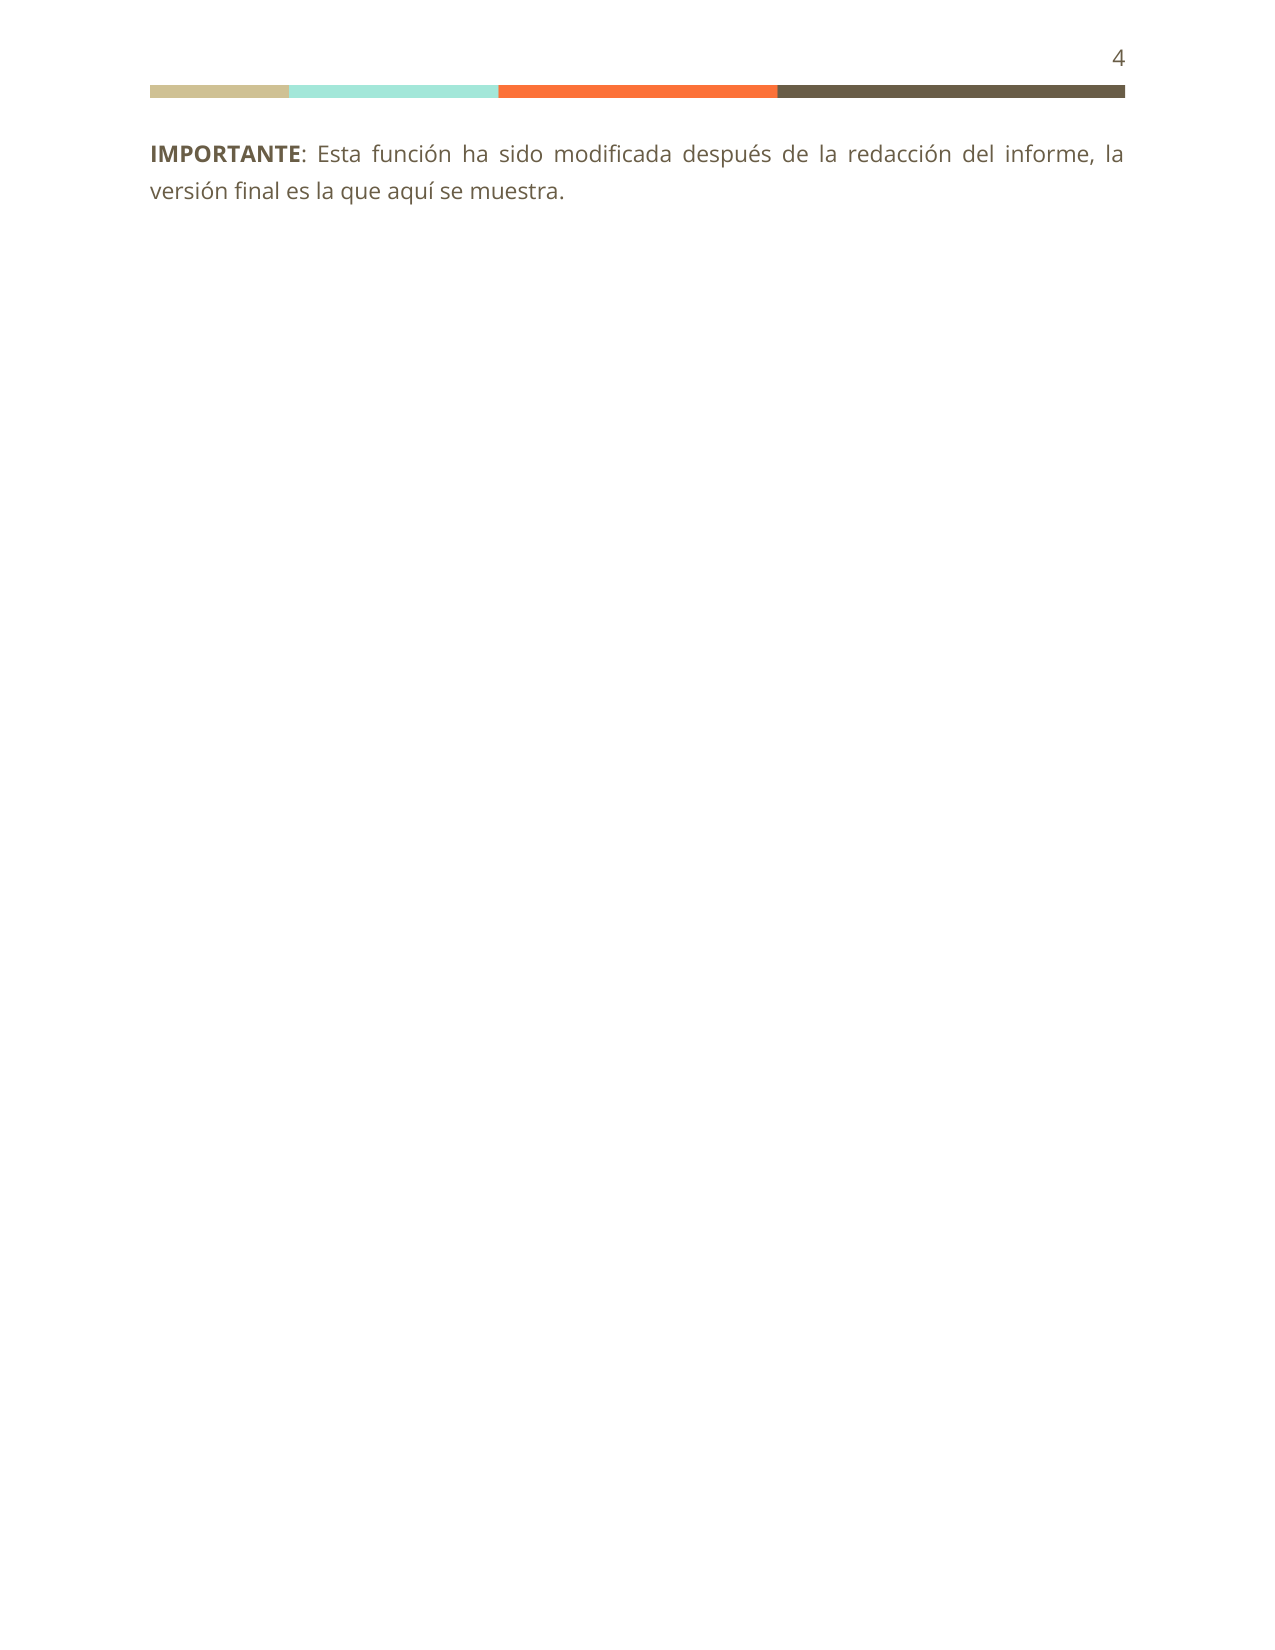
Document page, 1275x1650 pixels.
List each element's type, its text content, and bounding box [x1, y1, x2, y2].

text IMPORTANTE: Esta función ha sido modificada después de la redacción del informe, la versión final es la que aquí se muestra. [150, 137, 1125, 206]
picture [150, 85, 1125, 98]
